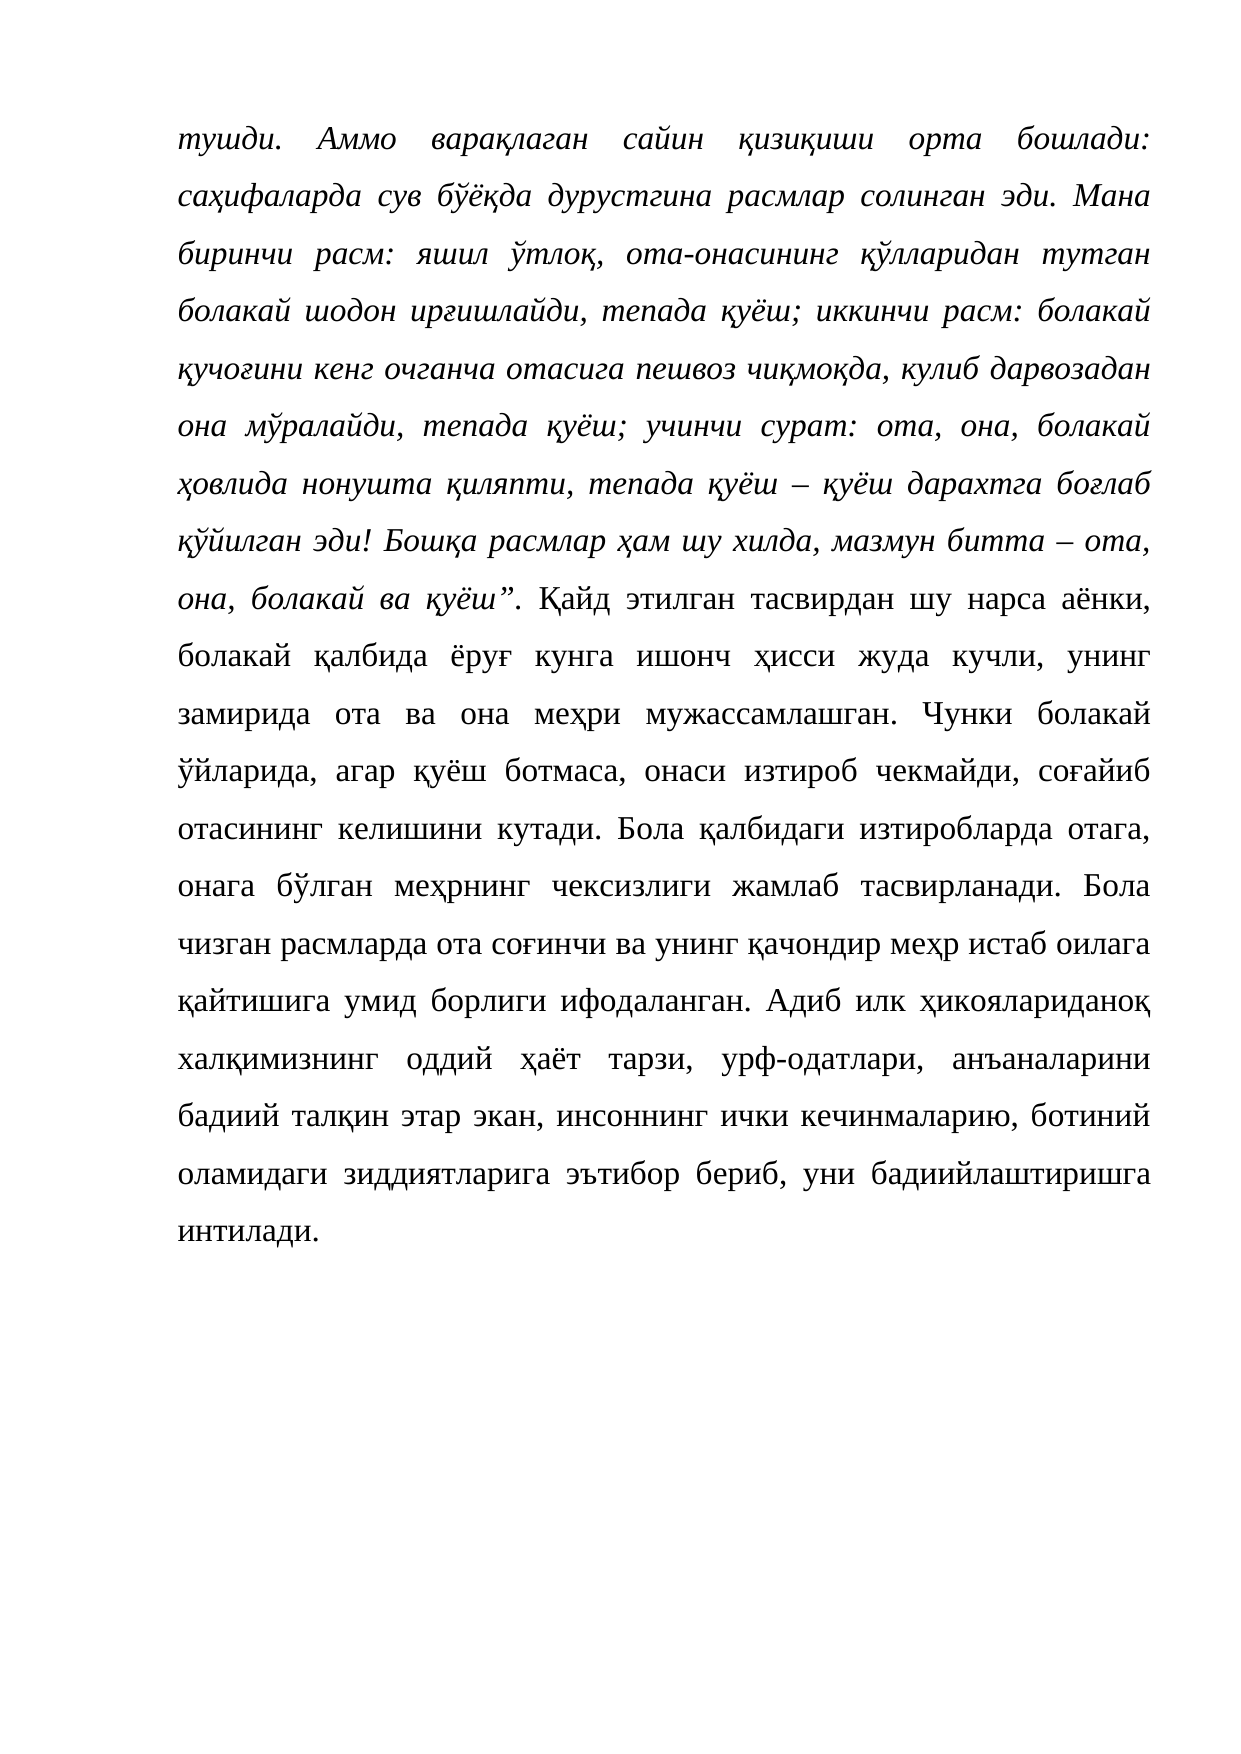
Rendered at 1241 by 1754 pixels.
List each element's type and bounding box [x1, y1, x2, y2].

text [177, 118, 1152, 1249]
